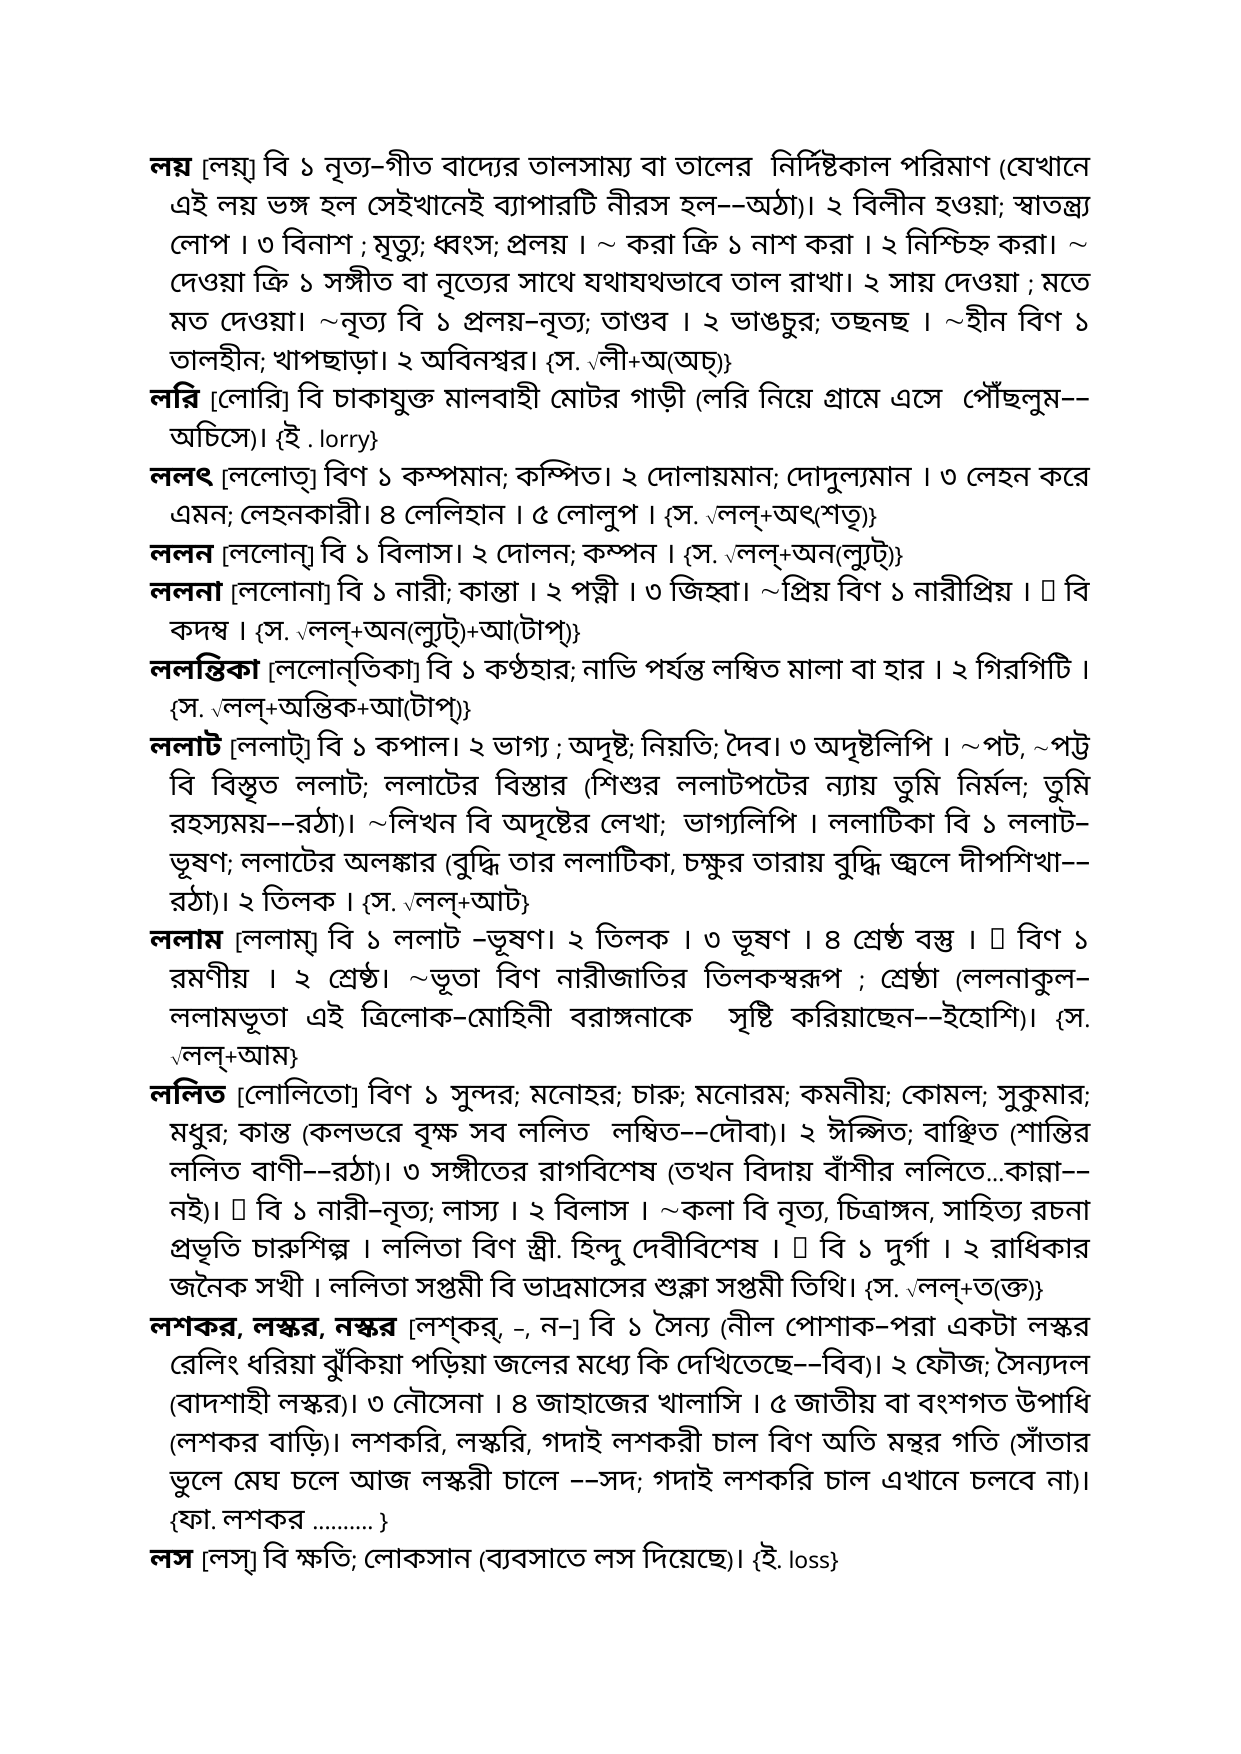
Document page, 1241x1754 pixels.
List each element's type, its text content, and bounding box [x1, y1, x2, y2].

text ললাম [ললাম্‌] বি ১ ললাট –ভূষণ। ২ তিলক । ৩ ভূষণ । ৪ শ্রেষ্ঠ বস্তু । বিণ ১ রমণীয় । ২ শ্রেষ্ঠ। ভূতা বিণ নারীজাতির তিলকস্বরূপ ; শ্রেষ্ঠা (ললনাকুল–ললামভূতা এই ত্রিলোক–মোহিনী বরাঙ্গনাকে সৃষ্টি করিয়াছেন––ইহোশি)। {স. লল্‌+আম} [150, 923, 1090, 1077]
text ললৎ [ললোত্‌] বিণ ১ কম্পমান; কম্পিত। ২ দোলায়মান; দোদুল্যমান । ৩ লেহন করে এমন; লেহনকারী। ৪ লেলিহান । ৫ লোলুপ । {স. লল্‌+অৎ(শতৃ)} [150, 459, 1090, 536]
text ললনা [ললোনা] বি ১ নারী; কান্তা । ২ পত্নী । ৩ জিহ্বা। প্রিয় বিণ ১ নারীপ্রিয় । বি কদম্ব । {স. লল্‌+অন(ল্যুট্‌)+আ(টাপ্‌)} [150, 575, 1090, 652]
text লয় [লয়্‌] বি ১ নৃত্য–গীত বাদ্যের তালসাম্য বা তালের নির্দিষ্টকাল পরিমাণ (যেখানে এই লয় ভঙ্গ হল সেইখানেই ব্যাপারটি নীরস হল––অঠা)। ২ বিলীন হওয়া; স্বাতন্ত্র্য লোপ । ৩ বিনাশ ; মৃত্যু; ধ্বংস; প্রলয় । করা ক্রি ১ নাশ করা । ২ নিশ্চিহ্ন করা। দেওয়া ক্রি ১ সঙ্গীত বা নৃত্যের সাথে যথাযথভাবে তাল রাখা। ২ সায় দেওয়া ; মতে মত দেওয়া। নৃত্য বি ১ প্রলয়–নৃত্য; তাণ্ডব । ২ ভাঙচুর; তছনছ । হীন বিণ ১ তালহীন; খাপছাড়া। ২ অবিনশ্বর। {স. লী+অ(অচ্‌)} [150, 150, 1090, 382]
text ললাট [ললাট্‌] বি ১ কপাল। ২ ভাগ্য ; অদৃষ্ট; নিয়তি; দৈব। ৩ অদৃষ্টলিপি । পট, পট্ট বি বিস্তৃত ললাট; ললাটের বিস্তার (শিশুর ললাটপটের ন্যায় তুমি নির্মল; তুমি রহস্যময়––রঠা)। লিখন বি অদৃষ্টের লেখা; ভাগ্যলিপি । ললাটিকা বি ১ ললাট–ভূষণ; ললাটের অলঙ্কার (বুদ্ধি তার ললাটিকা, চক্ষুর তারায় বুদ্ধি জ্বলে দীপশিখা––রঠা)। ২ তিলক । {স. লল্‌+আট} [150, 730, 1090, 923]
text লরি [লোরি] বি চাকাযুক্ত মালবাহী মোটর গাড়ী (লরি নিয়ে গ্রামে এসে পৌঁছলুম––অচিসে)। {ই . lorry} [150, 382, 1090, 459]
text ললিত [লোলিতো] বিণ ১ সুন্দর; মনোহর; চারু; মনোরম; কমনীয়; কোমল; সুকুমার; মধুর; কান্ত (কলভরে বৃক্ষ সব ললিত লম্বিত––দৌবা)। ২ ঈপ্সিত; বাঞ্ছিত (শান্তির ললিত বাণী––রঠা)। ৩ সঙ্গীতের রাগবিশেষ (তখন বিদায় বাঁশীর ললিতে...কান্না––নই)। বি ১ নারী–নৃত্য; লাস্য । ২ বিলাস । কলা বি নৃত্য, চিত্রাঙ্গন, সাহিত্য রচনা প্রভৃতি চারুশিল্প । ললিতা বিণ স্ত্রী. হিন্দু দেবীবিশেষ । বি ১ দুর্গা । ২ রাধিকার জনৈক সখী । ললিতা সপ্তমী বি ভাদ্রমাসের শুক্লা সপ্তমী তিথি। {স. লল্‌+ত(ক্ত)} [150, 1077, 1090, 1309]
text লশকর, লস্কর, নস্কর [লশ্‌কর্‌, –, ন–] বি ১ সৈন্য (নীল পোশাক–পরা একটা লস্কর রেলিং ধরিয়া ঝুঁকিয়া পড়িয়া জলের মধ্যে কি দেখিতেছে––বিব)। ২ ফৌজ; সৈন্যদল (বাদশাহী লস্কর)। ৩ নৌসেনা । ৪ জাহাজের খালাসি । ৫ জাতীয় বা বংশগত উপাধি (লশকর বাড়ি)। লশকরি, লস্করি, গদাই লশকরী চাল বিণ অতি মন্থর গতি (সাঁতার ভুলে মেঘ চলে আজ লস্করী চালে ––সদ; গদাই লশকরি চাল এখানে চলবে না)। {ফা. লশকর .......... } [150, 1309, 1090, 1541]
text ললন্তিকা [ললোন্‌তিকা] বি ১ কণ্ঠহার; নাভি পর্যন্ত লম্বিত মালা বা হার । ২ গিরগিটি । {স. লল্‌+অন্তিক+আ(টাপ্‌)} [150, 652, 1090, 730]
text ললন [ললোন্‌] বি ১ বিলাস। ২ দোলন; কম্পন । {স. লল্‌+অন(ল্যুট্‌)} [150, 536, 1090, 575]
text লস [লস্‌] বি ক্ষতি; লোকসান (ব্যবসাতে লস দিয়েছে)। {ই. loss} [150, 1541, 1090, 1580]
